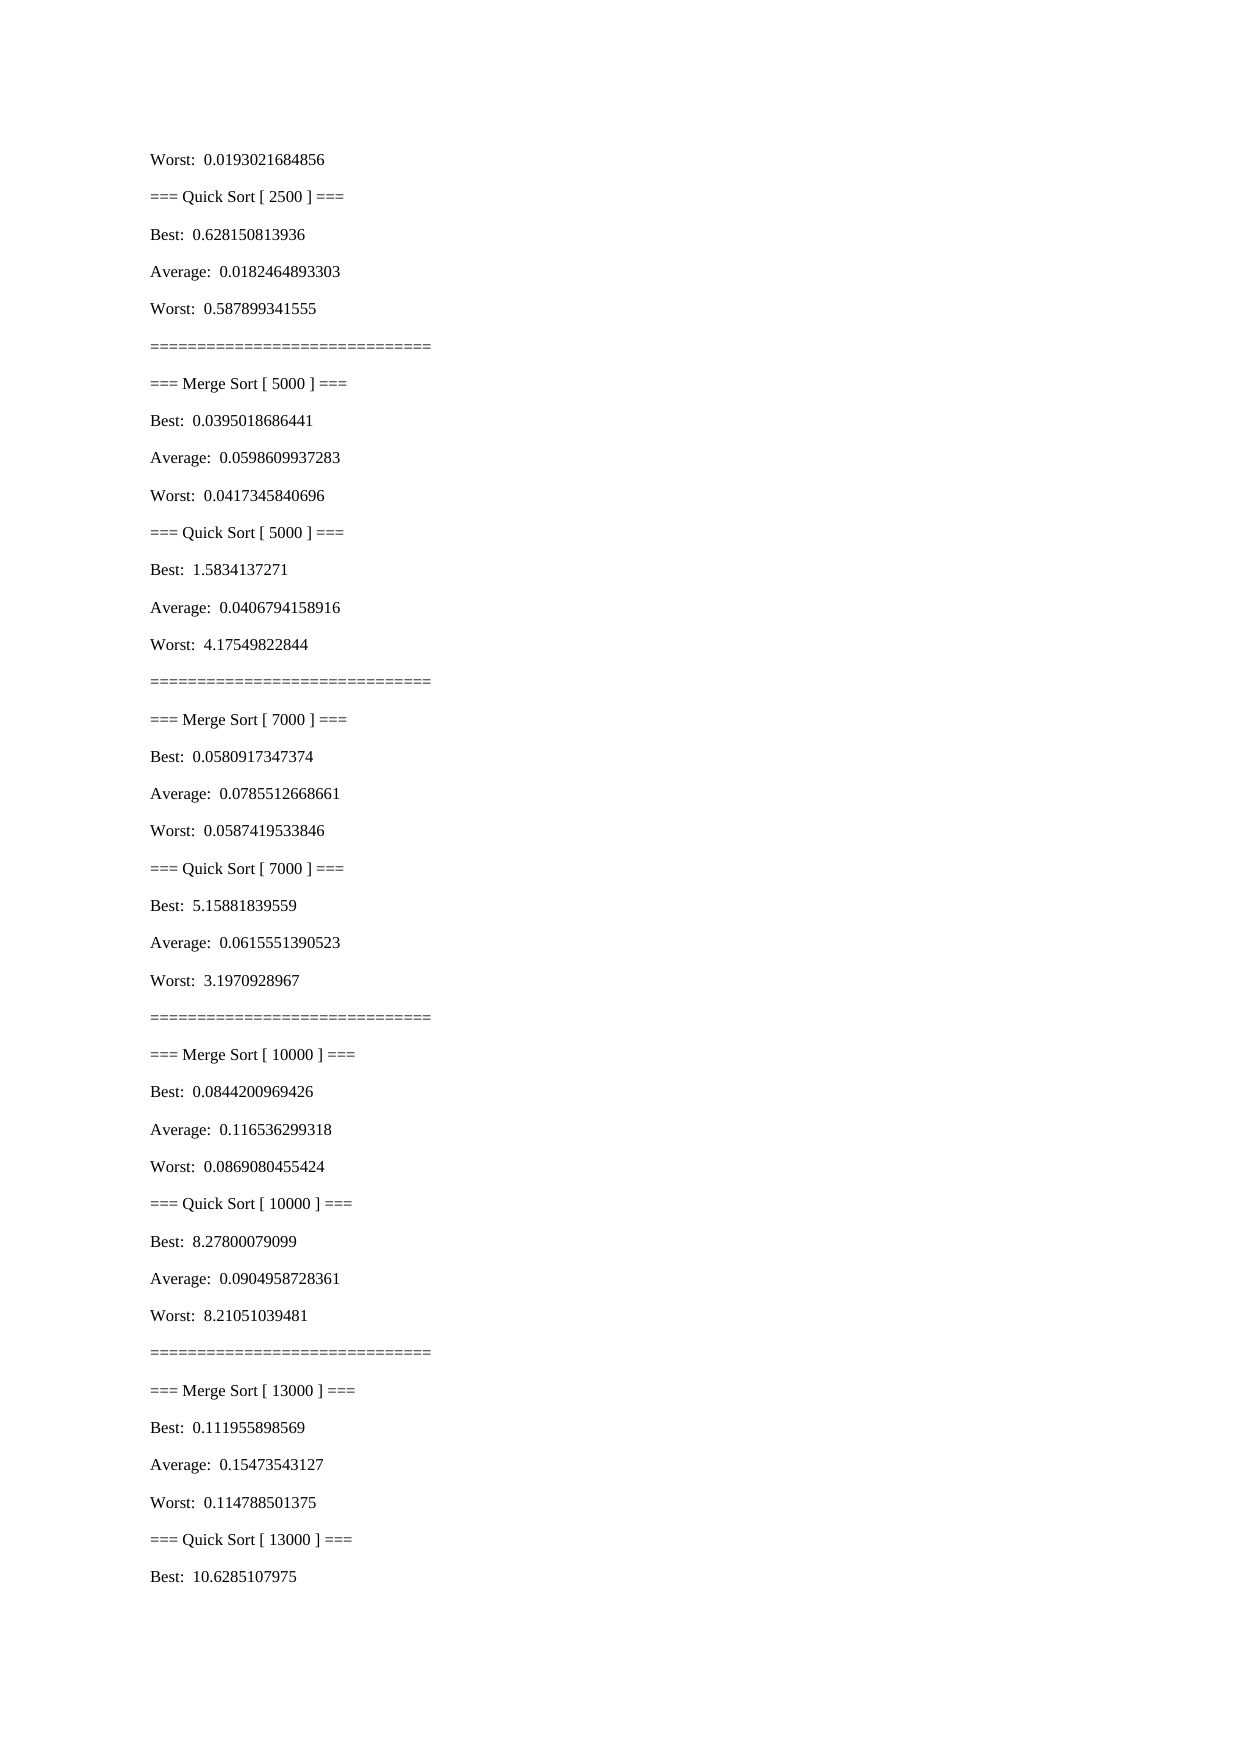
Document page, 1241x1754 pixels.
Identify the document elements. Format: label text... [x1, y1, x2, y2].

text === Merge Sort [ 7000 ] === [150, 709, 1090, 728]
text === Merge Sort [ 13000 ] === [150, 1381, 1090, 1400]
text Worst: 3.1970928967 [150, 970, 1090, 989]
text Worst: 4.17549822844 [150, 635, 1090, 654]
text Best: 1.5834137271 [150, 560, 1090, 579]
text Average: 0.116536299318 [150, 1119, 1090, 1139]
text Worst: 0.0417345840696 [150, 486, 1090, 505]
text ============================== [150, 336, 1090, 356]
text Average: 0.0785512668661 [150, 784, 1090, 803]
text Average: 0.0615551390523 [150, 933, 1090, 952]
text ============================== [150, 1343, 1090, 1362]
text Average: 0.0598609937283 [150, 448, 1090, 467]
text === Quick Sort [ 7000 ] === [150, 858, 1090, 878]
text Worst: 0.0193021684856 [150, 150, 1090, 169]
text Best: 0.111955898569 [150, 1418, 1090, 1437]
text === Quick Sort [ 13000 ] === [150, 1530, 1090, 1549]
text Average: 0.0182464893303 [150, 262, 1090, 281]
text === Quick Sort [ 10000 ] === [150, 1194, 1090, 1213]
text === Quick Sort [ 2500 ] === [150, 187, 1090, 206]
text Best: 0.628150813936 [150, 224, 1090, 244]
text Average: 0.0904958728361 [150, 1269, 1090, 1288]
text Average: 0.15473543127 [150, 1455, 1090, 1474]
text Worst: 0.587899341555 [150, 299, 1090, 318]
text Best: 10.6285107975 [150, 1567, 1090, 1586]
text === Merge Sort [ 5000 ] === [150, 374, 1090, 393]
text ============================== [150, 1008, 1090, 1027]
text Best: 5.15881839559 [150, 896, 1090, 915]
text Worst: 0.0587419533846 [150, 821, 1090, 840]
text Worst: 8.21051039481 [150, 1306, 1090, 1325]
text === Quick Sort [ 5000 ] === [150, 523, 1090, 542]
text Average: 0.0406794158916 [150, 597, 1090, 617]
text Best: 0.0844200969426 [150, 1082, 1090, 1101]
text Best: 8.27800079099 [150, 1231, 1090, 1251]
text Worst: 0.0869080455424 [150, 1157, 1090, 1176]
text Worst: 0.114788501375 [150, 1492, 1090, 1512]
text ============================== [150, 672, 1090, 691]
text Best: 0.0395018686441 [150, 411, 1090, 430]
text === Merge Sort [ 10000 ] === [150, 1045, 1090, 1064]
text Best: 0.0580917347374 [150, 747, 1090, 766]
